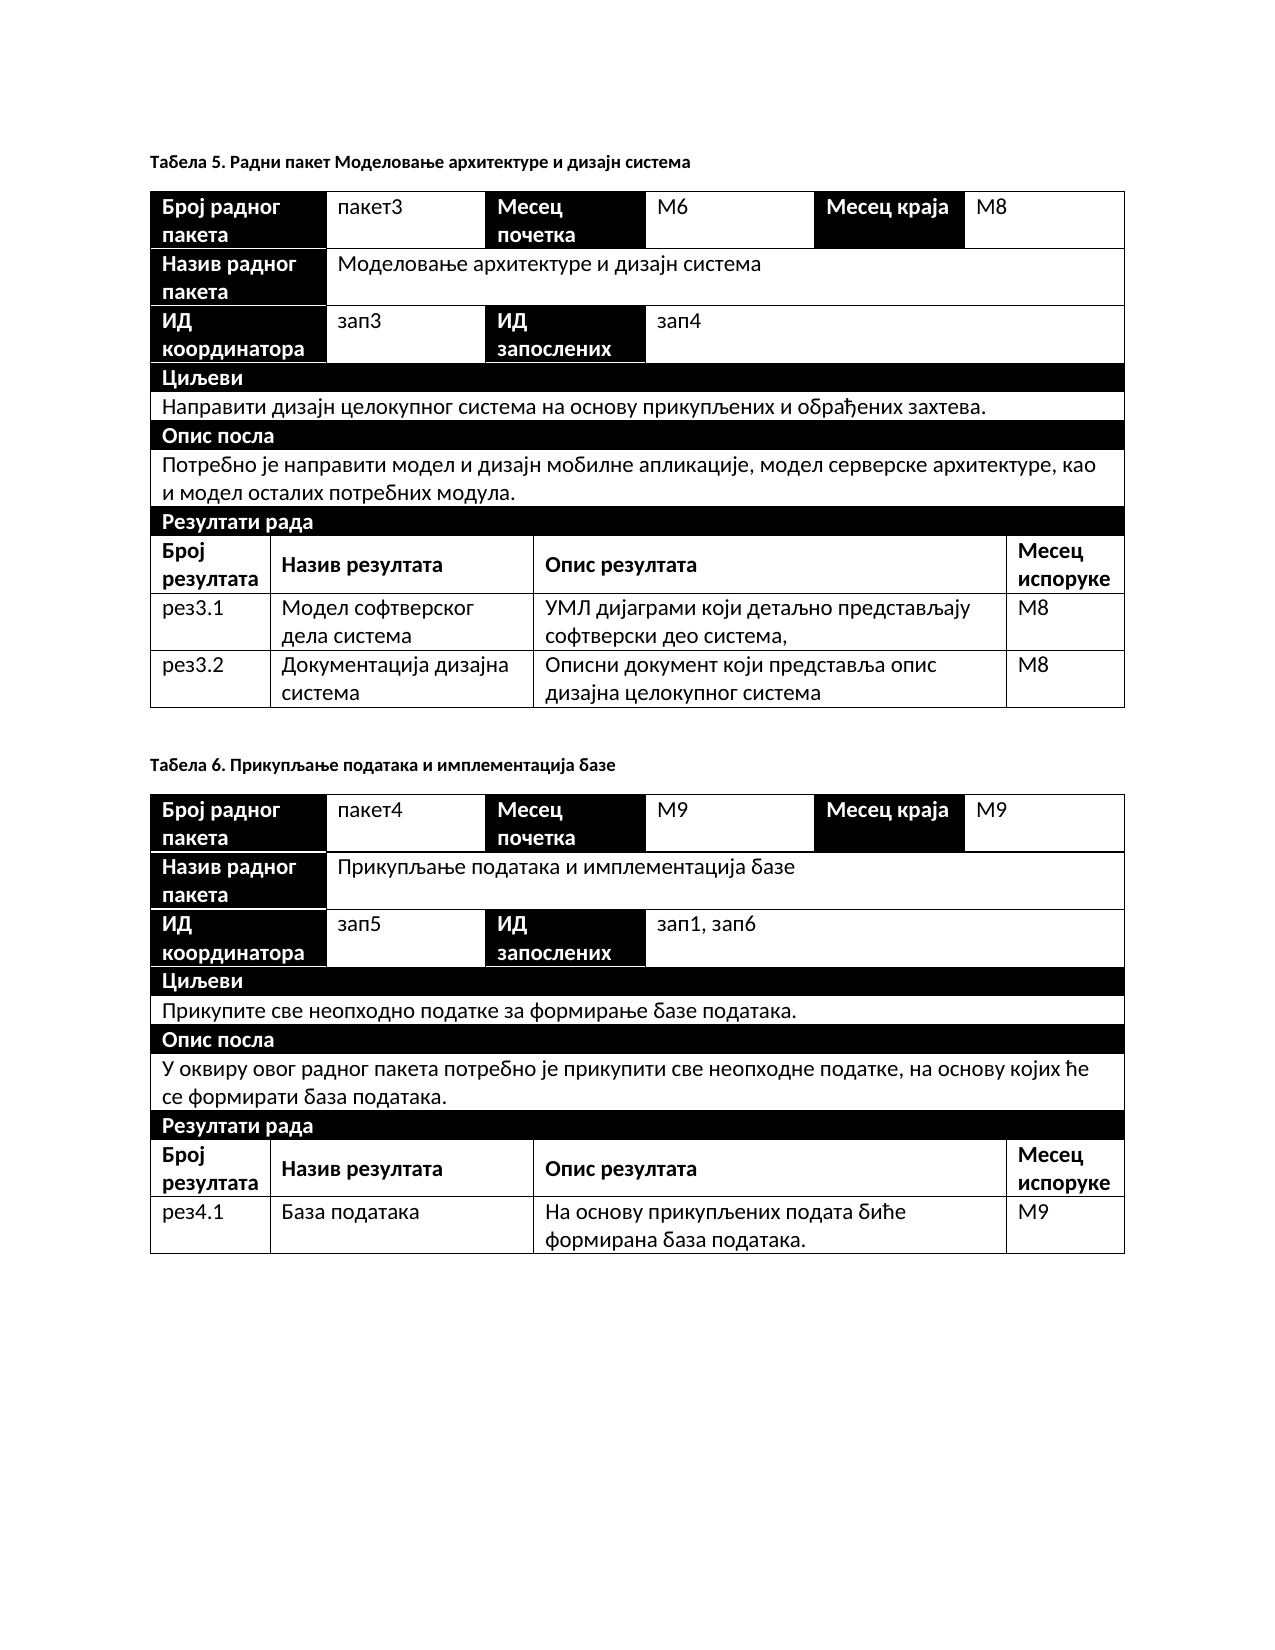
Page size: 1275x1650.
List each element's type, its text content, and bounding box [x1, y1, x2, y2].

table_header Месец почетка [486, 192, 645, 248]
table_cell М9 [1007, 1197, 1124, 1253]
table_cell рез4.1 [151, 1197, 270, 1253]
table_cell ИД координатора [151, 306, 326, 362]
table_cell ИД запослених [486, 910, 645, 966]
table_header М9 [646, 795, 814, 851]
table_cell Направити дизајн целокупног система на основу прикупљених и обрађених захтева. [151, 392, 1124, 420]
table_cell Месец испоруке [1007, 1140, 1124, 1196]
text Табела 6. Прикупљање података и имплементација базе [150, 754, 1125, 777]
table_cell зап1, зап6 [646, 910, 1124, 966]
table_cell Циљеви [151, 967, 1124, 995]
table_header М8 [965, 192, 1124, 248]
table_cell Документација дизајна система [271, 651, 533, 707]
table_cell М8 [1007, 651, 1124, 707]
table_cell Опис резултата [534, 536, 1006, 592]
table_cell Резултати рада [151, 507, 1124, 535]
table_cell Број резултата [151, 1140, 270, 1196]
table_cell М8 [1007, 594, 1124, 649]
table_cell Модел софтверског дела система [271, 594, 533, 649]
table_cell рез3.1 [151, 594, 270, 649]
table_cell зап4 [646, 306, 1124, 362]
table_header пакет3 [327, 192, 485, 248]
table_cell зап3 [327, 306, 485, 362]
table_cell зап5 [327, 910, 485, 966]
table_header Месец почетка [486, 795, 645, 851]
table_cell У оквиру овог радног пакета потребно је прикупити све неопходне податке, на основу којих ће се формирати база података. [151, 1054, 1124, 1110]
table_cell Назив резултата [271, 536, 533, 592]
table_cell Циљеви [151, 363, 1124, 391]
table_cell Резултати рада [151, 1111, 1124, 1139]
table_cell Потребно је направити модел и дизајн мобилне апликације, модел серверске архитектуре, као и модел осталих потребних модула. [151, 450, 1124, 506]
table_cell Описни документ који представља опис дизајна целокупног система [534, 651, 1006, 707]
table_cell Опис резултата [534, 1140, 1006, 1196]
table_cell ИД запослених [486, 306, 645, 362]
table_cell На основу прикупљених подата биће формирана база података. [534, 1197, 1006, 1253]
table_cell Опис посла [151, 421, 1124, 449]
table_cell Назив радног пакета [151, 249, 326, 305]
table_header пакет4 [327, 795, 485, 851]
table_header М6 [646, 192, 814, 248]
table_cell рез3.2 [151, 651, 270, 707]
table_header Број радног пакета [151, 192, 326, 248]
table_cell УМЛ дијаграми који детаљно представљају софтверски део система, [534, 594, 1006, 649]
table_cell Назив резултата [271, 1140, 533, 1196]
table_cell Моделовање архитектуре и дизајн система [327, 249, 1124, 305]
table_header М9 [965, 795, 1124, 851]
table_cell Број резултата [151, 536, 270, 592]
table_cell Прикупите све неопходно податке за формирање базе података. [151, 996, 1124, 1024]
table_cell ИД координатора [151, 910, 326, 966]
text Табела 5. Радни пакет Моделовање архитектуре и дизајн система [150, 150, 1125, 173]
table_header Месец краја [816, 192, 964, 248]
table_header Месец краја [816, 795, 964, 851]
table_cell Месец испоруке [1007, 536, 1124, 592]
table_cell Прикупљање података и имплементација базе [327, 853, 1124, 908]
table_cell Опис посла [151, 1025, 1124, 1053]
table_cell База података [271, 1197, 533, 1253]
table_header Број радног пакета [151, 795, 326, 851]
table_cell Назив радног пакета [151, 853, 326, 908]
